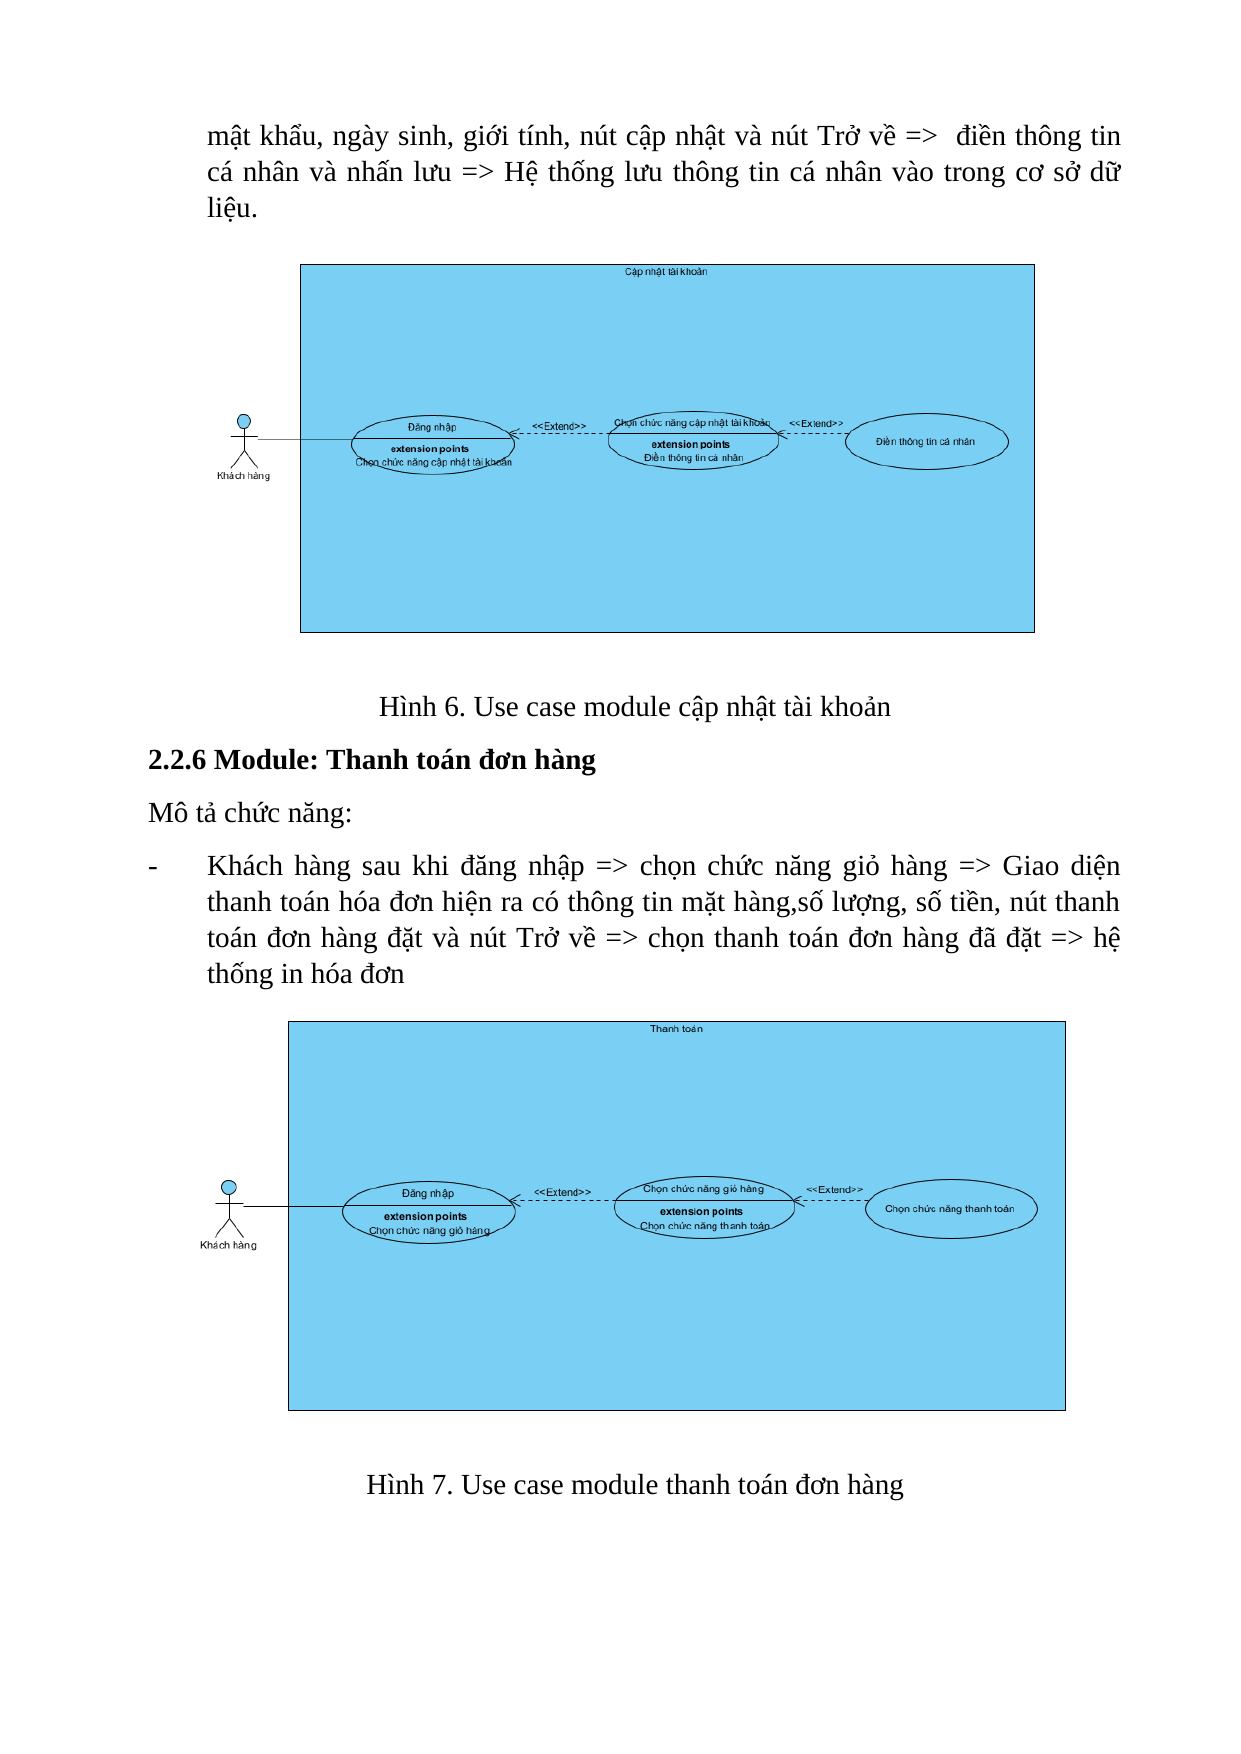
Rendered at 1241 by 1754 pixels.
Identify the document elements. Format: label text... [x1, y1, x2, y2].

text Mô tả chức năng: [148, 795, 1122, 828]
picture [177, 243, 1093, 671]
text Hình 6. Use case module cập nhật tài khoản [148, 689, 1122, 723]
text Hình 7. Use case module thanh toán đơn hàng [148, 1467, 1122, 1501]
subtitle 2.2.6 Module: Thanh toán đơn hàng [148, 742, 1122, 776]
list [148, 118, 1122, 224]
list Khách hàng sau khi đăng nhập => chọn chức năng giỏ hàng => Giao diện thanh toán hóa đơn hiện ra có thông tin mặt hàng,số lượng, số tiền, nút thanh toán đơn hàng đặt và nút Trở về => chọn thanh toán đơn hàng đã đặt => hệ thống in hóa đơn [148, 848, 1122, 989]
picture [177, 1008, 1093, 1449]
